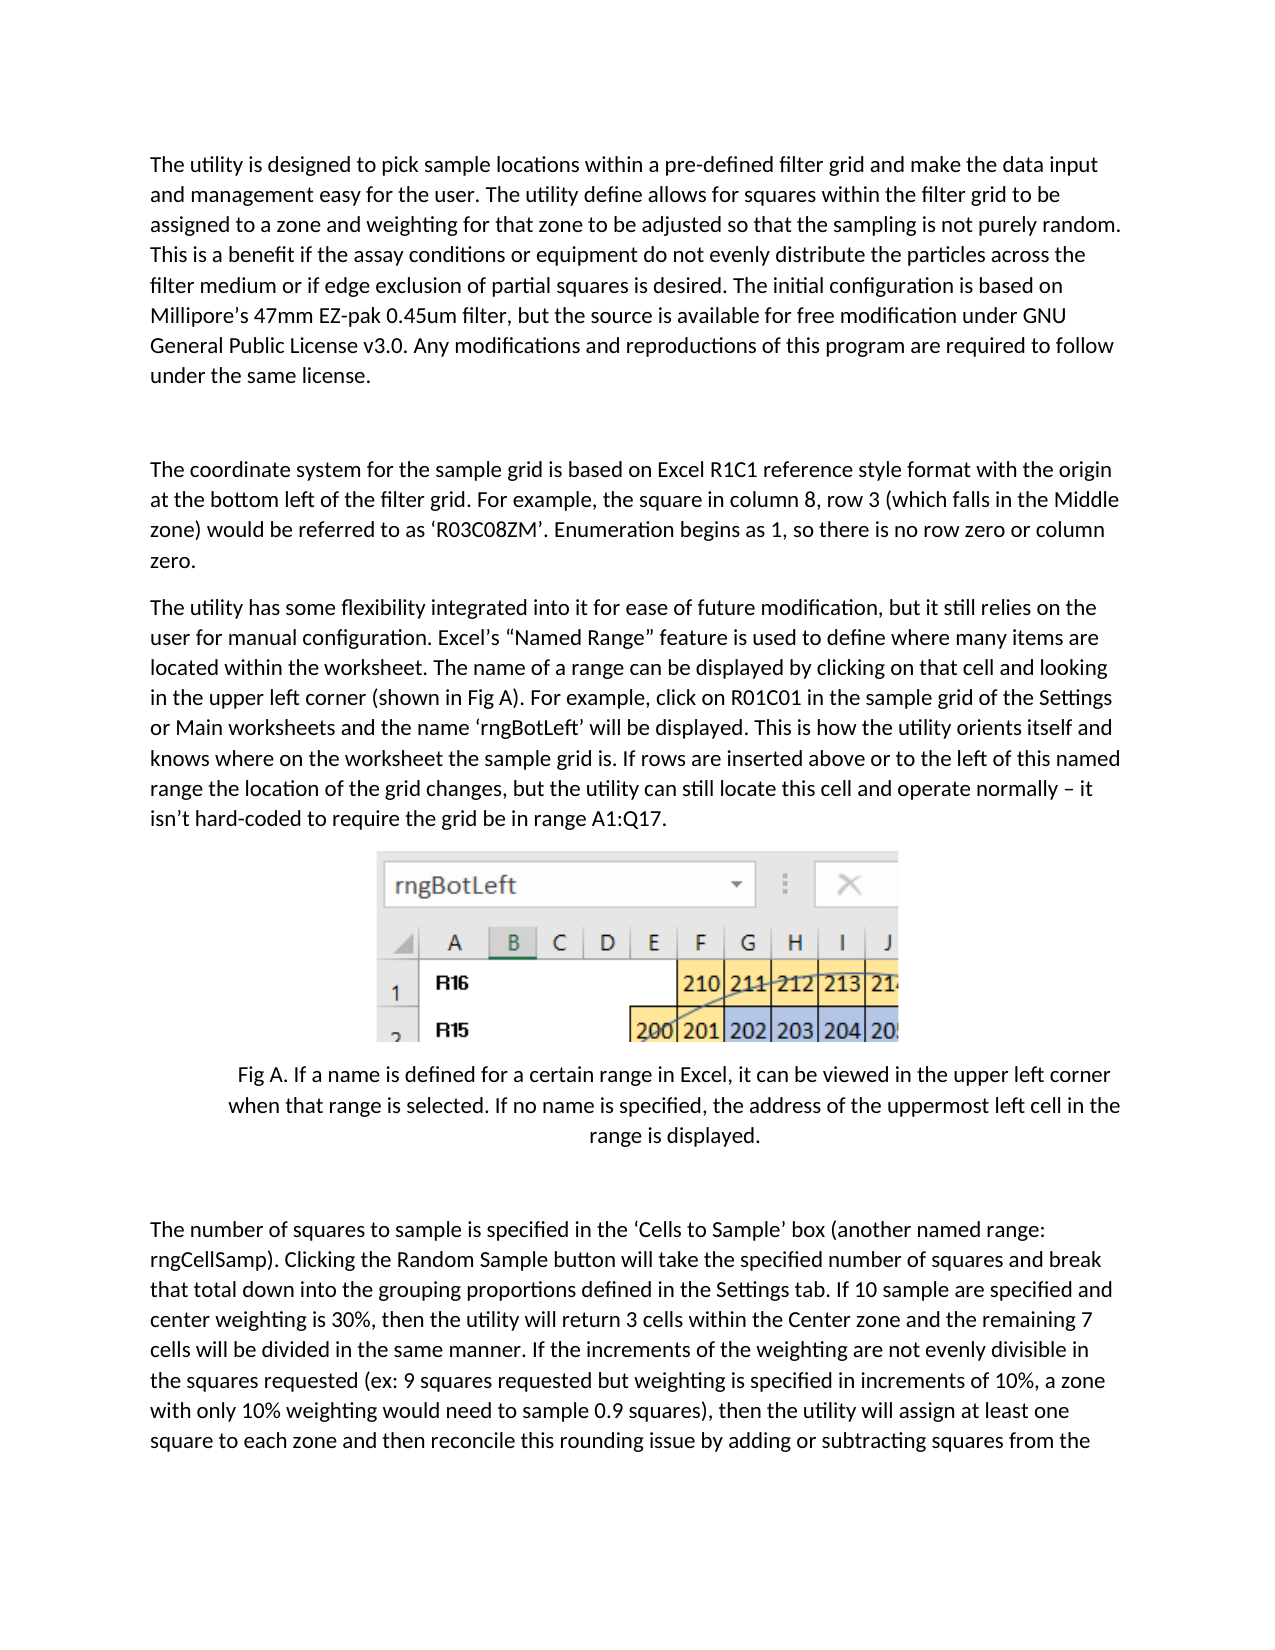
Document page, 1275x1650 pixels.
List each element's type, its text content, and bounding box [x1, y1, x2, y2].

text The utility is designed to pick sample locations within a pre-defined filter grid and make the data input and management easy for the user. The utility define allows for squares within the filter grid to be assigned to a zone and weighting for that zone to be adjusted so that the sampling is not purely random. This is a benefit if the assay conditions or equipment do not evenly distribute the particles across the filter medium or if edge exclusion of partial squares is desired. The initial configuration is based on Millipore’s 47mm EZ-pak 0.45um filter, but the source is available for free modification under GNU General Public License v3.0. Any modifications and reproductions of this program are required to follow under the same license. [150, 150, 1125, 389]
picture [376, 851, 899, 1042]
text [150, 1215, 1125, 1454]
text The coordinate system for the sample grid is based on Excel R1C1 reference style format with the origin at the bottom left of the filter grid. For example, the square in column 8, row 3 (which falls in the Middle zone) would be referred to as ‘R03C08ZM’. Enumeration begins as 1, so there is no row zero or column zero. [150, 455, 1125, 574]
text Fig A. If a name is defined for a certain range in Excel, it can be viewed in the upper left corner when that range is selected. If no name is specified, the address of the uppermost left cell in the range is displayed. [225, 1061, 1125, 1149]
text The utility has some flexibility integrated into it for ease of future modification, but it still relies on the user for manual configuration. Excel’s “Named Range” feature is used to define where many items are located within the worksheet. The name of a range can be displayed by clicking on that cell and looking in the upper left corner (shown in Fig A). For example, click on R01C01 in the sample grid of the Settings or Main worksheets and the name ‘rngBotLeft’ will be displayed. This is how the utility orients itself and knows where on the worksheet the sample grid is. If rows are inserted above or to the left of this named range the location of the grid changes, but the utility can still locate this cell and operate normally – it isn’t hard-coded to require the grid be in range A1:Q17. [150, 593, 1125, 832]
